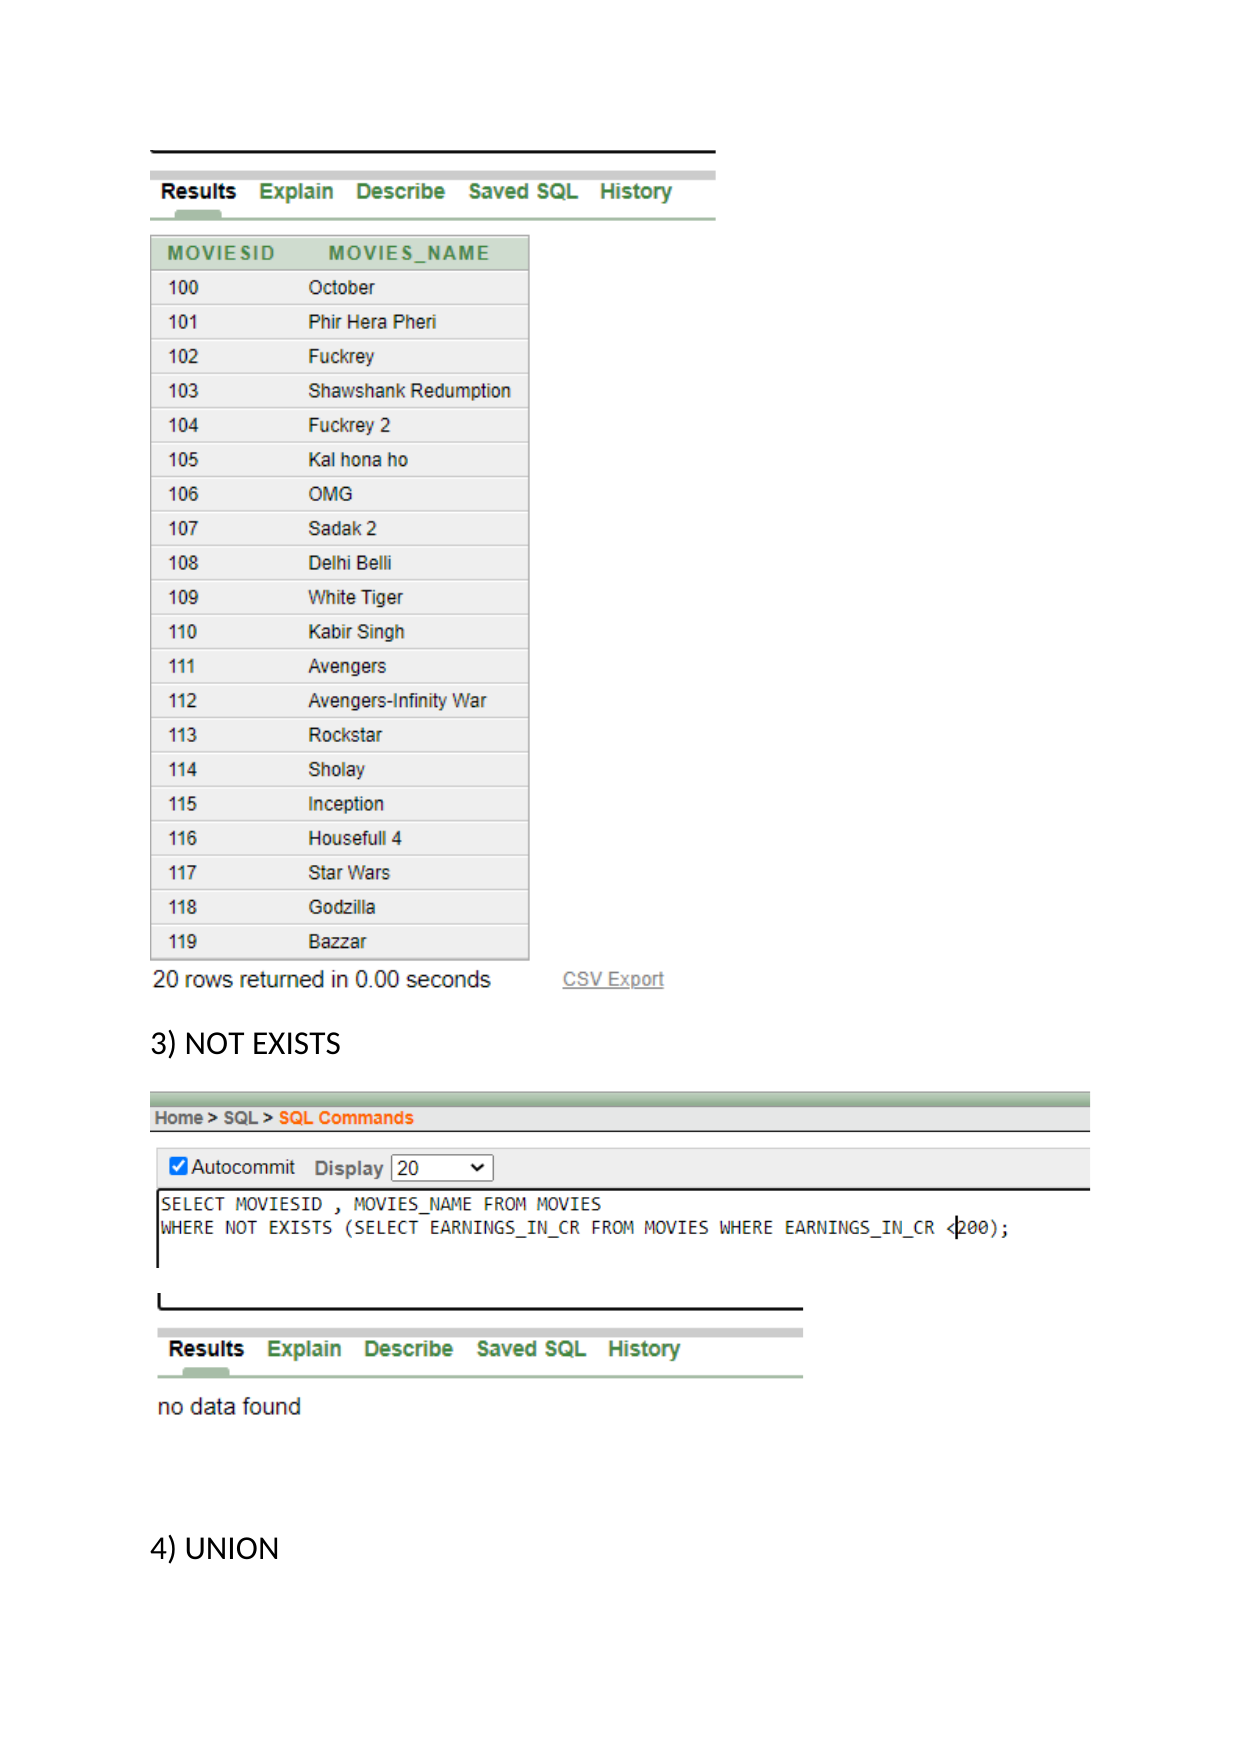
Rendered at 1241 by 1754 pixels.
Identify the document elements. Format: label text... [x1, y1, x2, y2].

text 4) UNION [150, 1527, 1090, 1568]
picture [150, 150, 716, 997]
picture [150, 1089, 1091, 1268]
text 3) NOT EXISTS [150, 1022, 1090, 1063]
picture [150, 1293, 804, 1503]
